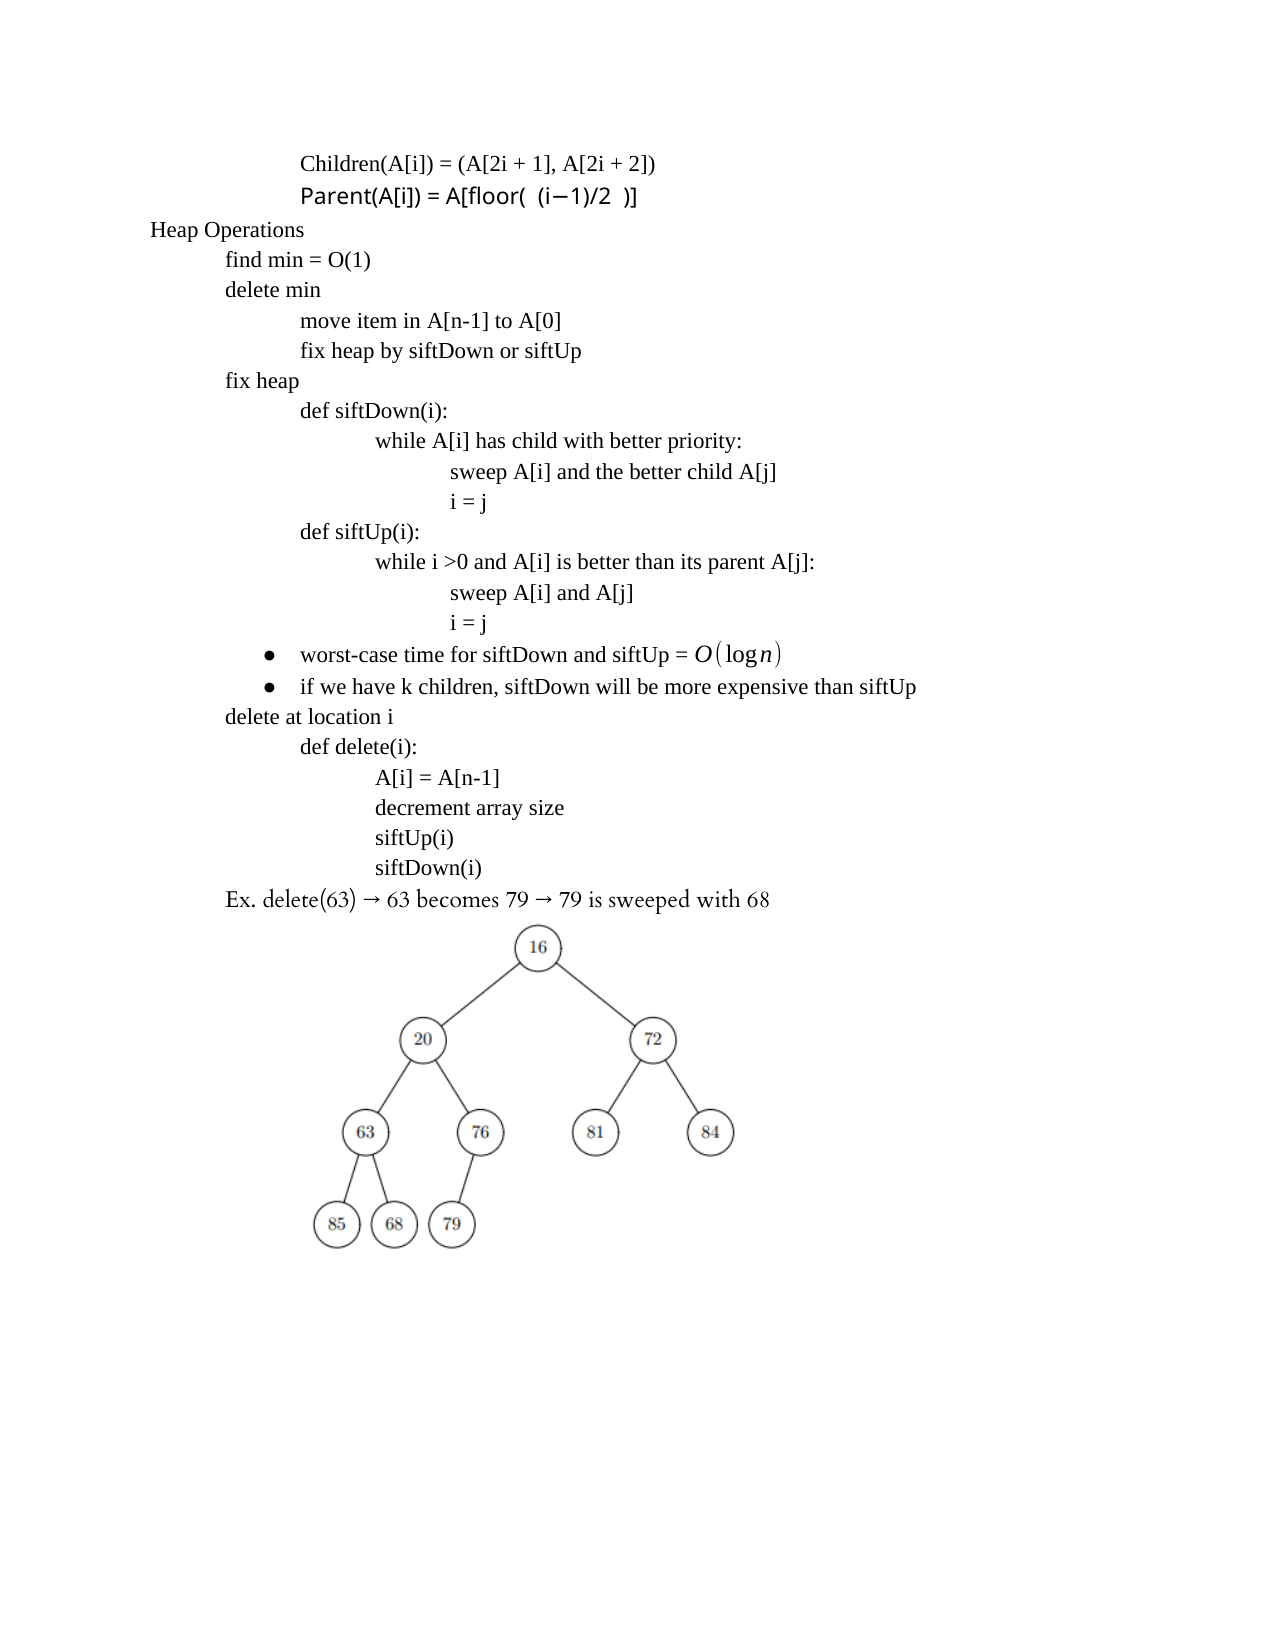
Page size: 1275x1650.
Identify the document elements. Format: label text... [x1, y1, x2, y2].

list worst-case time for siftDown and siftUp = [262, 639, 1125, 669]
list if we have k children, siftDown will be more expensive than siftUp [262, 673, 1125, 699]
text Parent(A[i]) = A[floor( (i−1)/2 )] [300, 180, 1125, 211]
text find min = O(1) [225, 246, 1125, 273]
text fix heap by siftDown or siftUp [300, 337, 1125, 363]
text Children(A[i]) = (A[2i + 1], A[2i + 2]) [300, 150, 1125, 176]
text def delete(i): [300, 733, 1125, 760]
text Heap Operations [150, 216, 1125, 242]
text fix heap [225, 367, 1125, 393]
text delete at location i [225, 703, 1125, 729]
text delete min [225, 277, 1125, 303]
text siftDown(i) [375, 854, 1125, 881]
text sweep A[i] and the better child A[j] [450, 458, 1125, 484]
text decrement array size [375, 794, 1125, 820]
text def siftUp(i): [300, 518, 1125, 544]
text i = j [450, 488, 1125, 514]
text sweep A[i] and A[j] [450, 579, 1125, 605]
text while A[i] has child with better priority: [375, 428, 1125, 454]
text A[i] = A[n-1] [375, 763, 1125, 790]
picture [300, 920, 742, 1260]
text move item in A[n-1] to A[0] [300, 307, 1125, 333]
text i = j [450, 609, 1125, 635]
text while i >0 and A[i] is better than its parent A[j]: [375, 548, 1125, 575]
text def siftDown(i): [300, 397, 1125, 424]
text siftUp(i) [375, 824, 1125, 850]
text Ex. delete(63) → 63 becomes 79 → 79 is sweeped with 68 [225, 884, 1125, 915]
